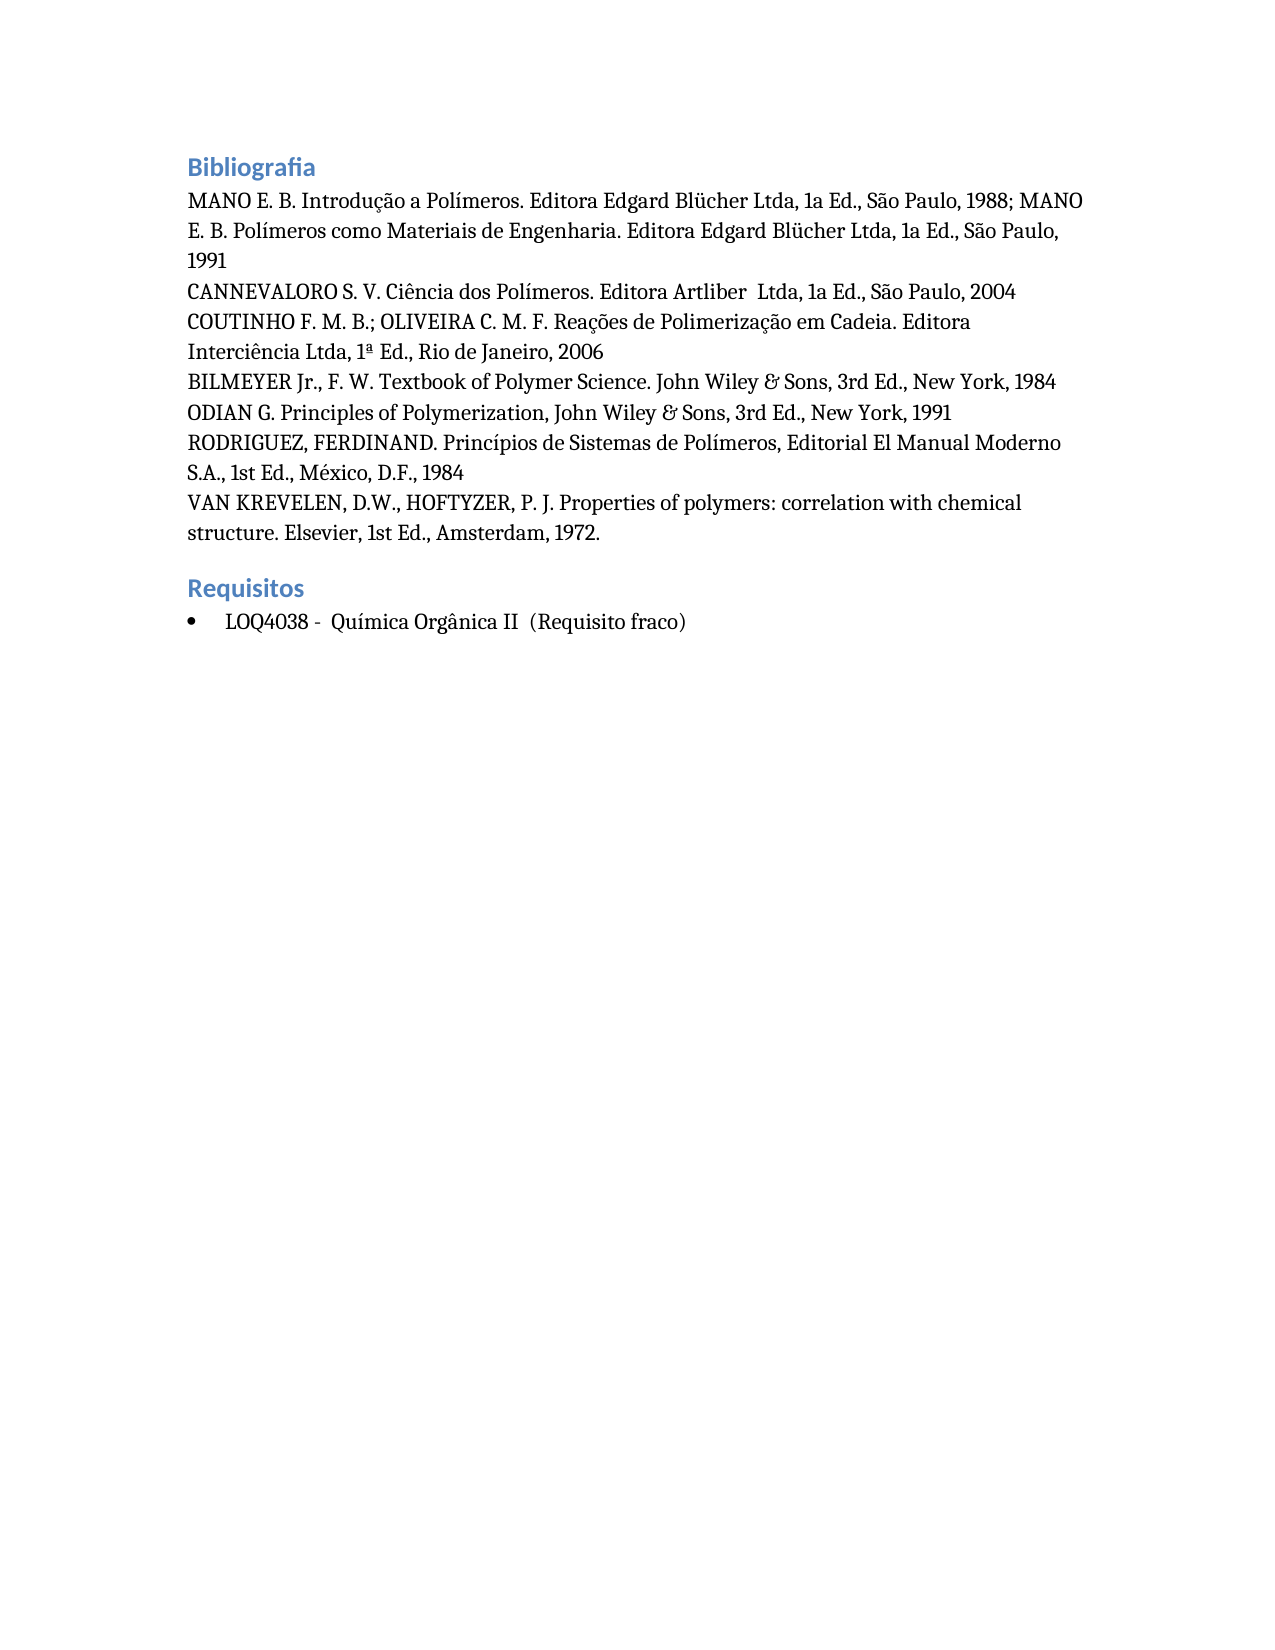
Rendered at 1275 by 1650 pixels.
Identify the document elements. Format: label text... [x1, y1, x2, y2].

text MANO E. B. Introdução a Polímeros. Editora Edgard Blücher Ltda, 1a Ed., São Paulo, 1988; MANO E. B. Polímeros como Materiais de Engenharia. Editora Edgard Blücher Ltda, 1a Ed., São Paulo, 1991 CANNEVALORO S. V. Ciência dos Polímeros. Editora Artliber Ltda, 1a Ed., São Paulo, 2004 COUTINHO F. M. B.; OLIVEIRA C. M. F. Reações de Polimerização em Cadeia. Editora Interciência Ltda, 1ª Ed., Rio de Janeiro, 2006 BILMEYER Jr., F. W. Textbook of Polymer Science. John Wiley & Sons, 3rd Ed., New York, 1984 ODIAN G. Principles of Polymerization, John Wiley & Sons, 3rd Ed., New York, 1991 RODRIGUEZ, FERDINAND. Princípios de Sistemas de Polímeros, Editorial El Manual Moderno S.A., 1st Ed., México, D.F., 1984 VAN KREVELEN, D.W., HOFTYZER, P. J. Properties of polymers: correlation with chemical structure. Elsevier, 1st Ed., Amsterdam, 1972. [187, 188, 1087, 547]
list LOQ4038 - Química Orgânica II (Requisito fraco) [187, 609, 1087, 666]
subtitle Bibliografia [187, 150, 1087, 183]
subtitle Requisitos [187, 571, 1087, 604]
